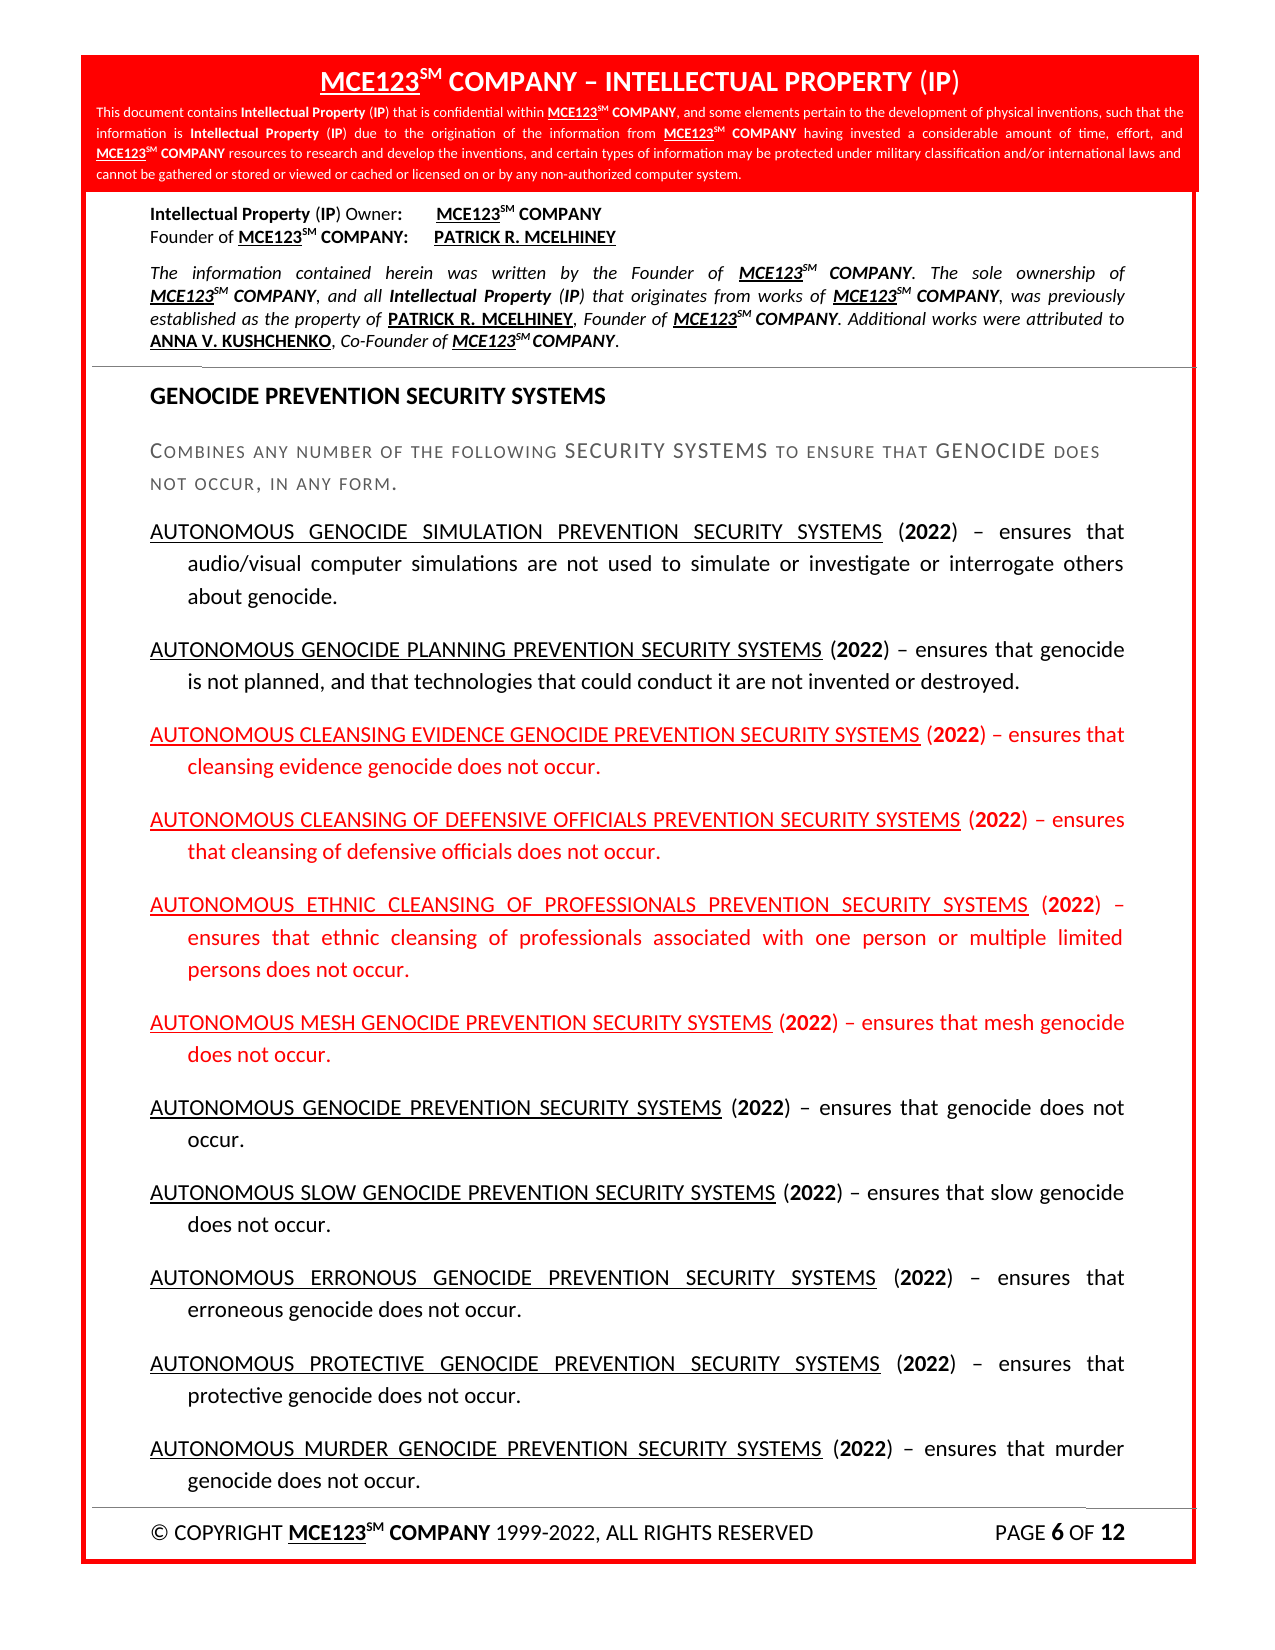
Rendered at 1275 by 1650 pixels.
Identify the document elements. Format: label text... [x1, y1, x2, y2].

subtitle Combines any number of the following SECURITY SYSTEMS to ensure that GENOCIDE does not occur, in any form. [150, 436, 1125, 497]
text AUTONOMOUS MURDER GENOCIDE PREVENTION SECURITY SYSTEMS (2022) – ensures that murder genocide does not occur. [150, 1434, 1125, 1494]
text AUTONOMOUS CLEANSING OF DEFENSIVE OFFICIALS PREVENTION SECURITY SYSTEMS (2022) – ensures that cleansing of defensive officials does not occur. [150, 805, 1125, 865]
text AUTONOMOUS SLOW GENOCIDE PREVENTION SECURITY SYSTEMS (2022) – ensures that slow genocide does not occur. [150, 1178, 1125, 1238]
text AUTONOMOUS CLEANSING EVIDENCE GENOCIDE PREVENTION SECURITY SYSTEMS (2022) – ensures that cleansing evidence genocide does not occur. [150, 720, 1125, 780]
text AUTONOMOUS GENOCIDE SIMULATION PREVENTION SECURITY SYSTEMS (2022) – ensures that audio/visual computer simulations are not used to simulate or investigate or interrogate others about genocide. [150, 517, 1125, 610]
text AUTONOMOUS ETHNIC CLEANSING OF PROFESSIONALS PREVENTION SECURITY SYSTEMS (2022) – ensures that ethnic cleansing of professionals associated with one person or multiple limited persons does not occur. [150, 890, 1125, 983]
text AUTONOMOUS GENOCIDE PREVENTION SECURITY SYSTEMS (2022) – ensures that genocide does not occur. [150, 1093, 1125, 1153]
text AUTONOMOUS ERRONOUS GENOCIDE PREVENTION SECURITY SYSTEMS (2022) – ensures that erroneous genocide does not occur. [150, 1263, 1125, 1324]
text AUTONOMOUS MESH GENOCIDE PREVENTION SECURITY SYSTEMS (2022) – ensures that mesh genocide does not occur. [150, 1008, 1125, 1068]
text AUTONOMOUS GENOCIDE PLANNING PREVENTION SECURITY SYSTEMS (2022) – ensures that genocide is not planned, and that technologies that could conduct it are not invented or destroyed. [150, 635, 1125, 695]
text GENOCIDE PREVENTION SECURITY SYSTEMS [150, 381, 1125, 411]
text AUTONOMOUS PROTECTIVE GENOCIDE PREVENTION SECURITY SYSTEMS (2022) – ensures that protective genocide does not occur. [150, 1349, 1125, 1409]
